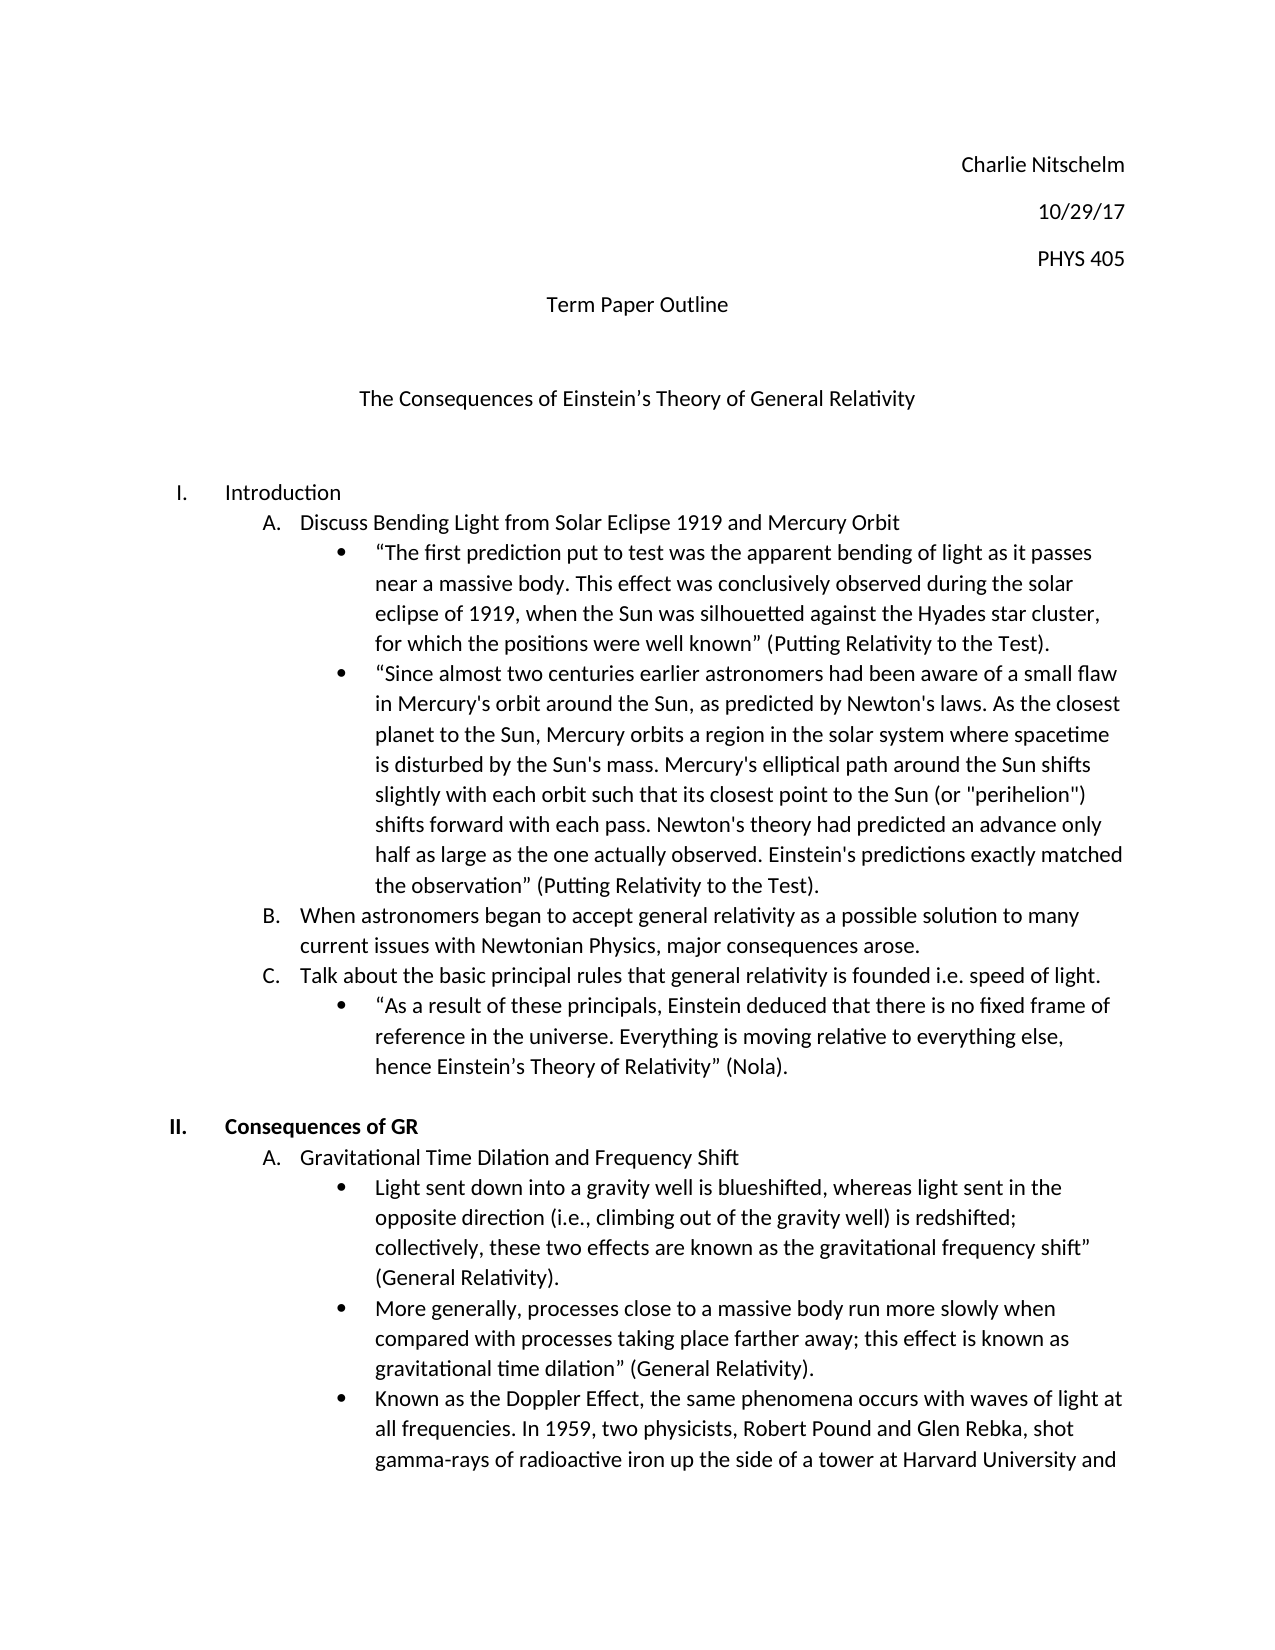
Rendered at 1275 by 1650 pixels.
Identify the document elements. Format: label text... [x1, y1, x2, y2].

text Term Paper Outline [150, 291, 1125, 319]
list Introduction [187, 478, 1125, 506]
text 10/29/17 [150, 197, 1125, 225]
list “As a result of these principals, Einstein deduced that there is no fixed frame of reference in the universe. Everything is moving relative to everything else, hence Einstein’s Theory of Relativity” (Nola). [337, 992, 1125, 1080]
text PHYS 405 [150, 244, 1125, 272]
list Discuss Bending Light from Solar Eclipse 1919 and Mercury Orbit [262, 508, 1125, 536]
list Consequences of GR [187, 1112, 1125, 1141]
text Charlie Nitschelm [150, 150, 1125, 178]
list “Since almost two centuries earlier astronomers had been aware of a small flaw in Mercury's orbit around the Sun, as predicted by Newton's laws. As the closest planet to the Sun, Mercury orbits a region in the solar system where spacetime is disturbed by the Sun's mass. Mercury's elliptical path around the Sun shifts slightly with each orbit such that its closest point to the Sun (or "perihelion") shifts forward with each pass. Newton's theory had predicted an advance only half as large as the one actually observed. Einstein's predictions exactly matched the observation” (Putting Relativity to the Test). [337, 659, 1125, 899]
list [337, 1384, 1125, 1473]
list “The first prediction put to test was the apparent bending of light as it passes near a massive body. This effect was conclusively observed during the solar eclipse of 1919, when the Sun was silhouetted against the Hyades star cluster, for which the positions were well known” (Putting Relativity to the Test). [337, 538, 1125, 657]
list Gravitational Time Dilation and Frequency Shift [262, 1143, 1125, 1171]
text The Consequences of Einstein’s Theory of General Relativity [150, 384, 1125, 412]
list Talk about the basic principal rules that general relativity is founded i.e. speed of light. [262, 961, 1125, 989]
list When astronomers began to accept general relativity as a possible solution to many current issues with Newtonian Physics, major consequences arose. [262, 901, 1125, 959]
list Light sent down into a gravity well is blueshifted, whereas light sent in the opposite direction (i.e., climbing out of the gravity well) is redshifted; collectively, these two effects are known as the gravitational frequency shift” (General Relativity). [337, 1173, 1125, 1292]
list More generally, processes close to a massive body run more slowly when compared with processes taking place farther away; this effect is known as gravitational time dilation” (General Relativity). [337, 1294, 1125, 1382]
